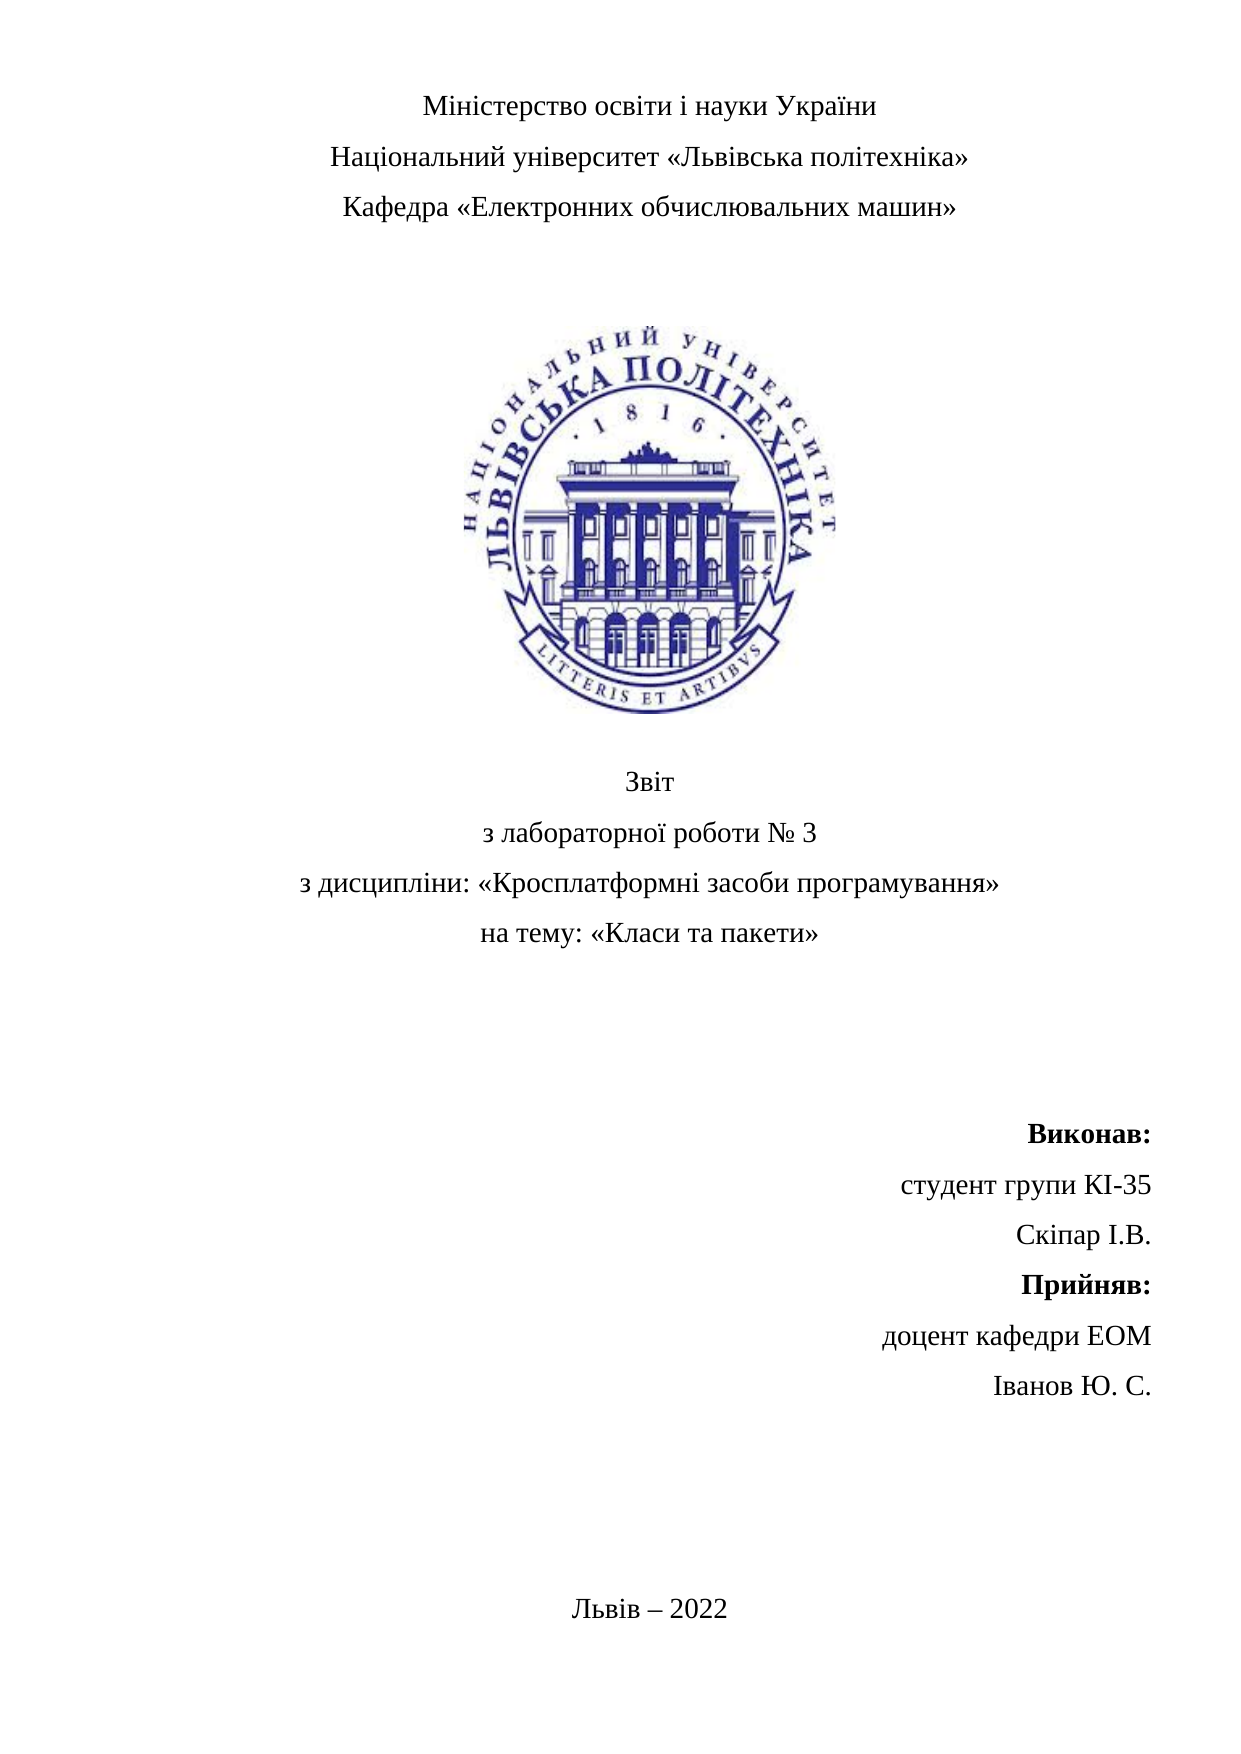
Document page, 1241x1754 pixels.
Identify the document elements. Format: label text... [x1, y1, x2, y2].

text Прийняв: [824, 1267, 1152, 1301]
text студент групи КІ-35 [824, 1167, 1152, 1200]
text з лабораторної роботи № 3 [148, 815, 1152, 848]
text доцент кафедри ЕОМ [148, 1318, 1152, 1351]
picture [463, 326, 836, 714]
text Іванов Ю. С. [148, 1368, 1152, 1402]
text Кафедра «Електронних обчислювальних машин» [148, 189, 1152, 223]
text з дисципліни: «Кросплатформні засоби програмування» [148, 865, 1152, 898]
text Національний університет «Львівська політехніка» [148, 139, 1152, 172]
text Міністерство освіти і науки України [148, 88, 1152, 122]
text Звіт [148, 764, 1152, 798]
text Виконав: [824, 1117, 1152, 1150]
text на тему: «Класи та пакети» [148, 915, 1152, 949]
text Скіпар І.В. [824, 1217, 1152, 1251]
text Львів – 2022 [148, 1591, 1152, 1624]
